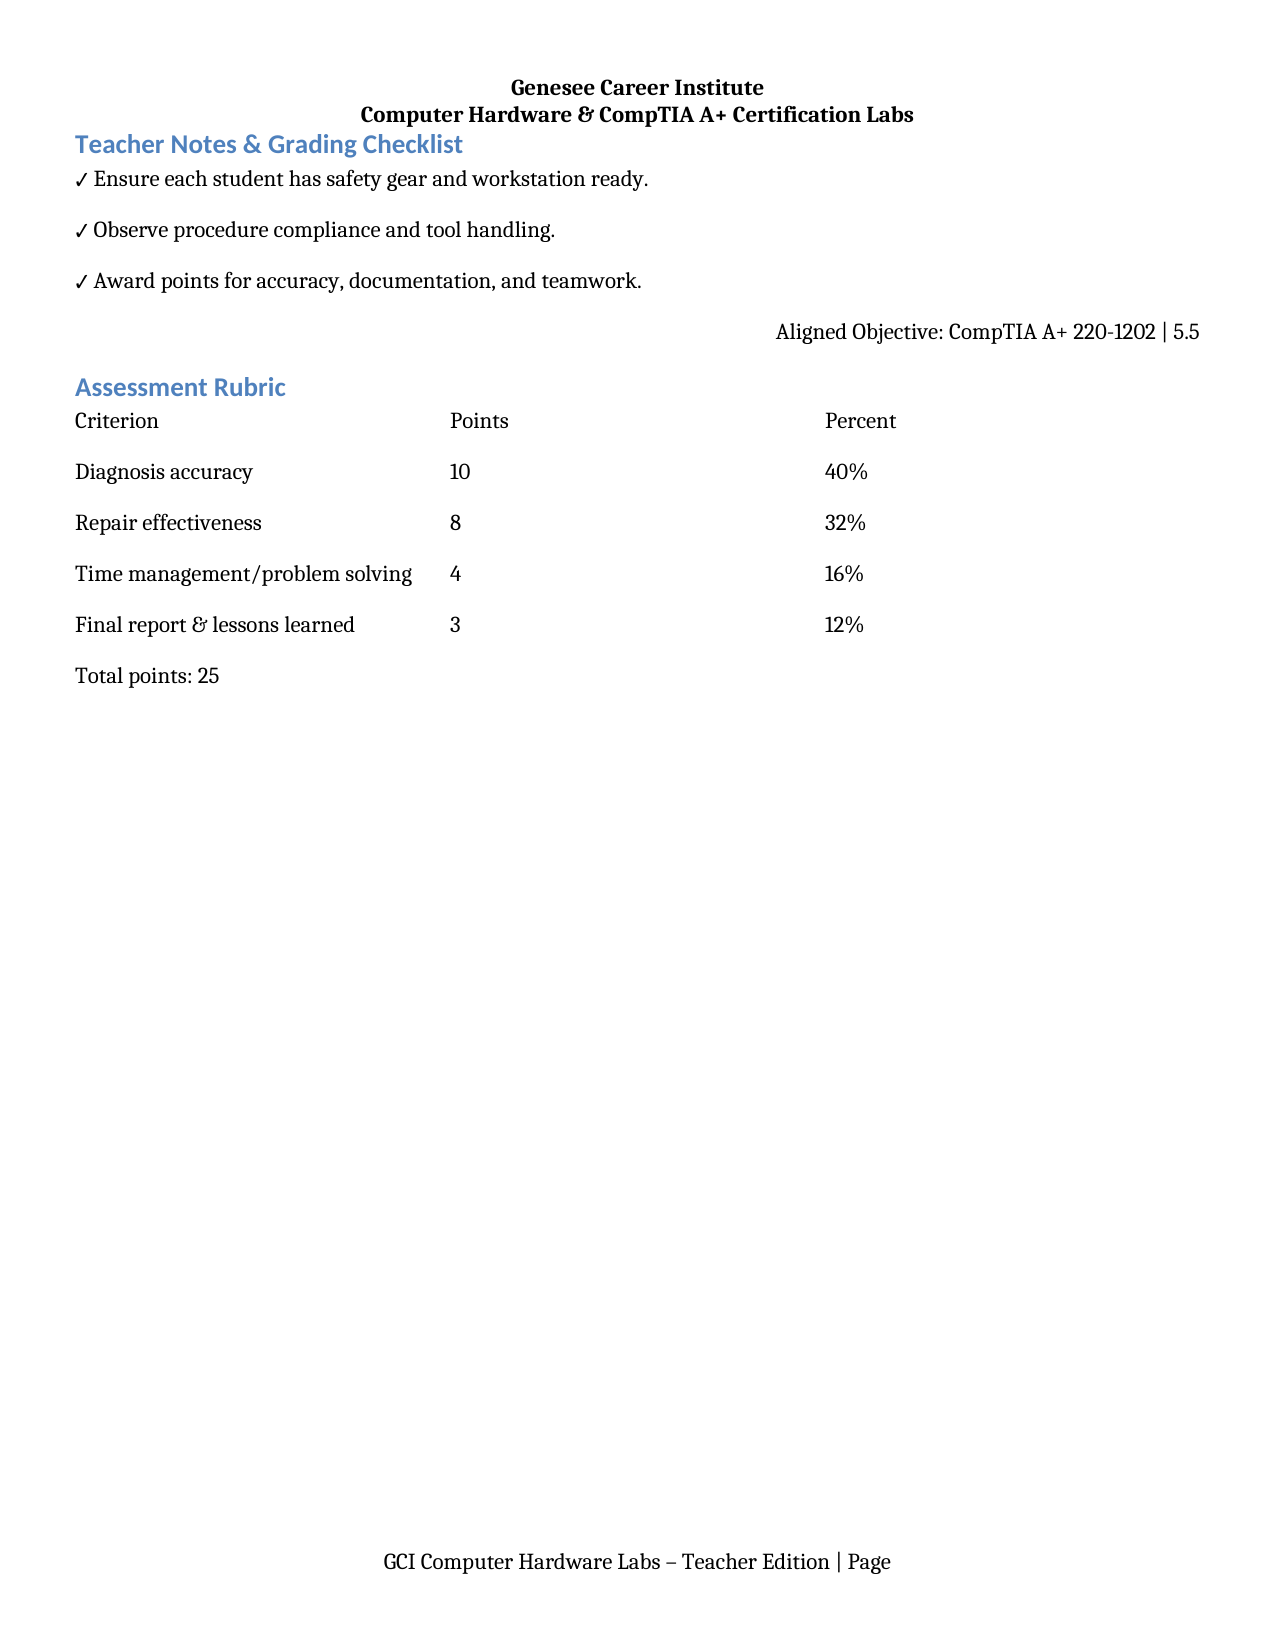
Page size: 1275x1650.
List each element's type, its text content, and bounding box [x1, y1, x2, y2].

table_header Points [439, 408, 814, 459]
table_header Criterion [64, 408, 439, 459]
table_cell Repair effectiveness [64, 510, 439, 561]
table_cell 40% [814, 459, 1189, 510]
subtitle Assessment Rubric [75, 370, 1200, 403]
text ✔ Ensure each student has safety gear and workstation ready. [75, 166, 1200, 192]
table_cell 3 [439, 612, 814, 663]
text ✔ Award points for accuracy, documentation, and teamwork. [75, 268, 1200, 294]
table_cell 10 [439, 459, 814, 510]
table_cell 16% [814, 561, 1189, 612]
subtitle Teacher Notes & Grading Checklist [75, 128, 1200, 161]
table_cell 4 [439, 561, 814, 612]
text ✔ Observe procedure compliance and tool handling. [75, 217, 1200, 243]
table_cell 32% [814, 510, 1189, 561]
table_cell Final report & lessons learned [64, 612, 439, 663]
table_header Percent [814, 408, 1189, 459]
table_cell 8 [439, 510, 814, 561]
table_cell Diagnosis accuracy [64, 459, 439, 510]
table_cell 12% [814, 612, 1189, 663]
text Aligned Objective: CompTIA A+ 220-1202 | 5.5 [75, 319, 1200, 345]
text Total points: 25 [75, 663, 1200, 689]
table_cell Time management/problem solving [64, 561, 439, 612]
